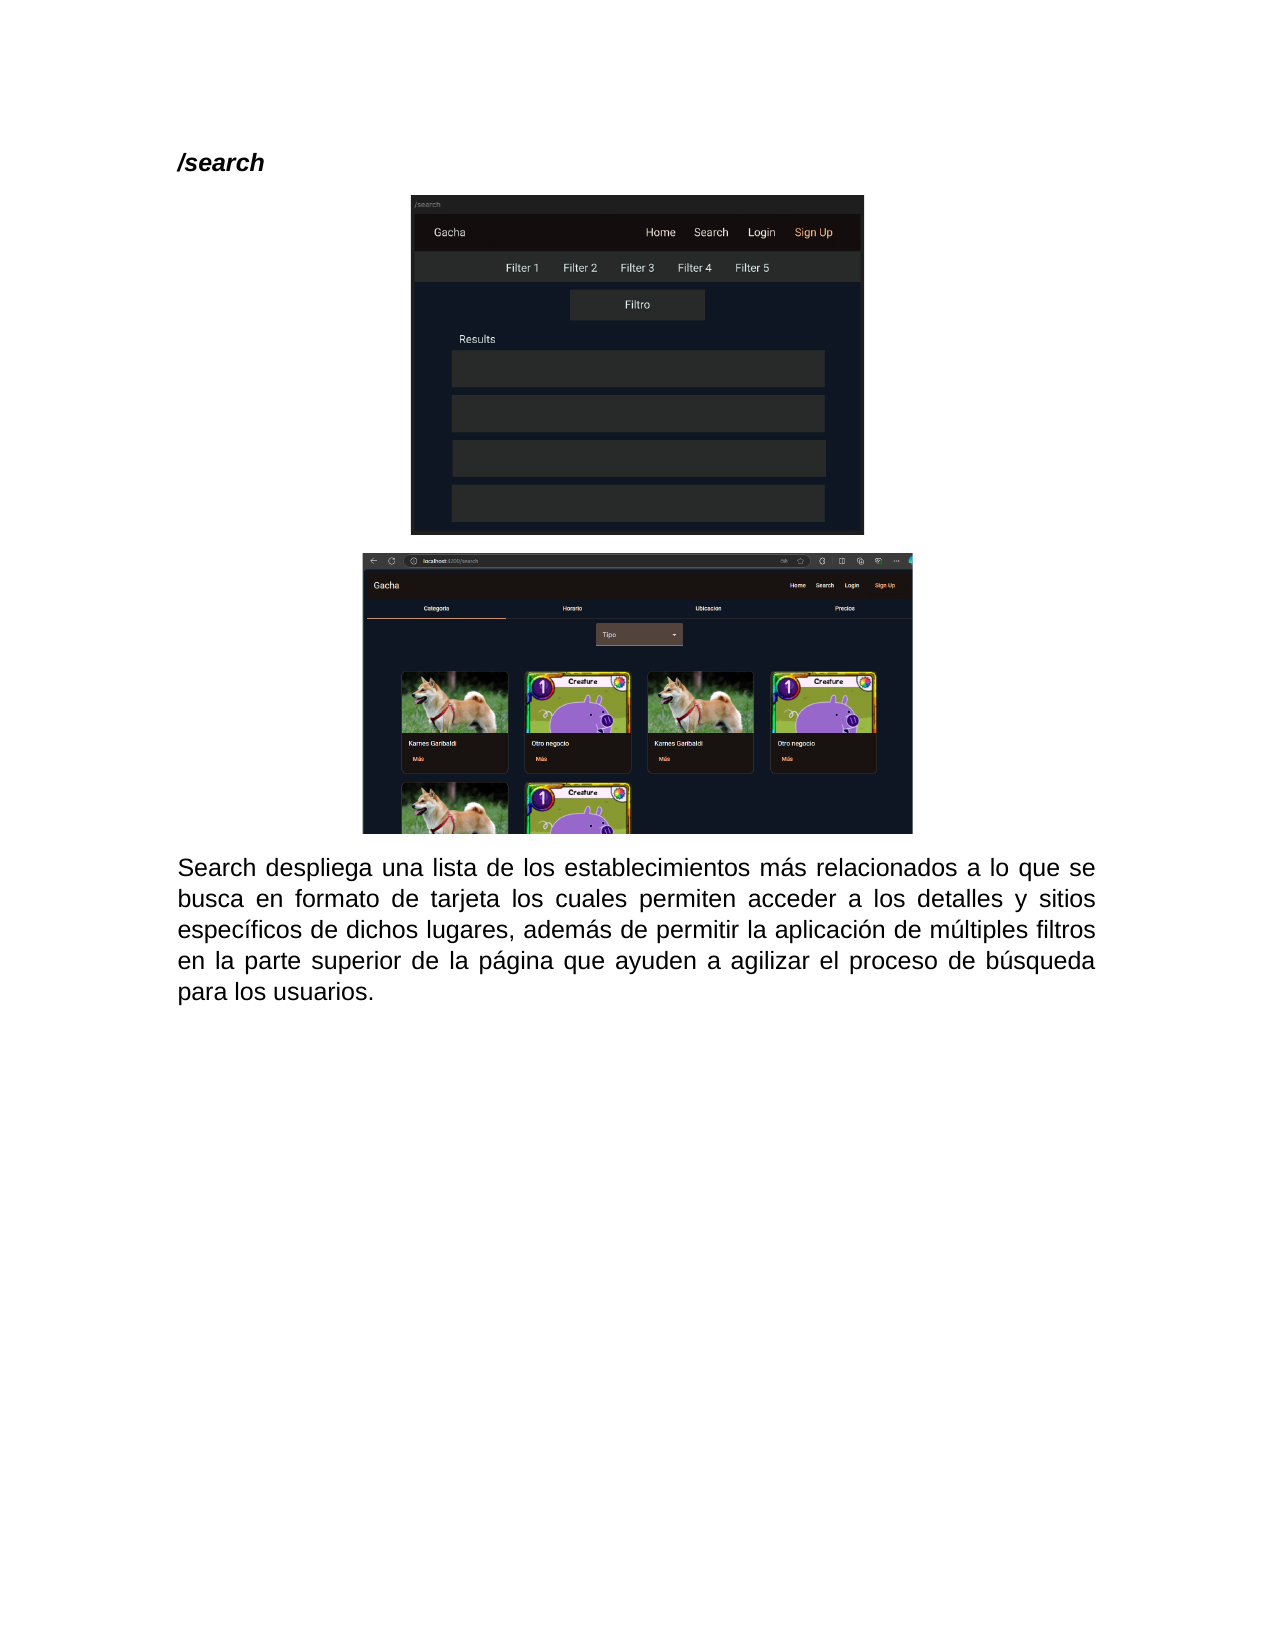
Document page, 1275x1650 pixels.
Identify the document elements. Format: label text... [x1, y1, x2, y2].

picture [362, 553, 913, 834]
text /search [177, 148, 1098, 176]
text Search despliega una lista de los establecimientos más relacionados a lo que se busca en formato de tarjeta los cuales permiten acceder a los detalles y sitios específicos de dichos lugares, además de permitir la aplicación de múltiples filtros en la parte superior de la página que ayuden a agilizar el proceso de búsqueda para los usuarios. [177, 853, 1098, 1006]
picture [410, 195, 865, 535]
